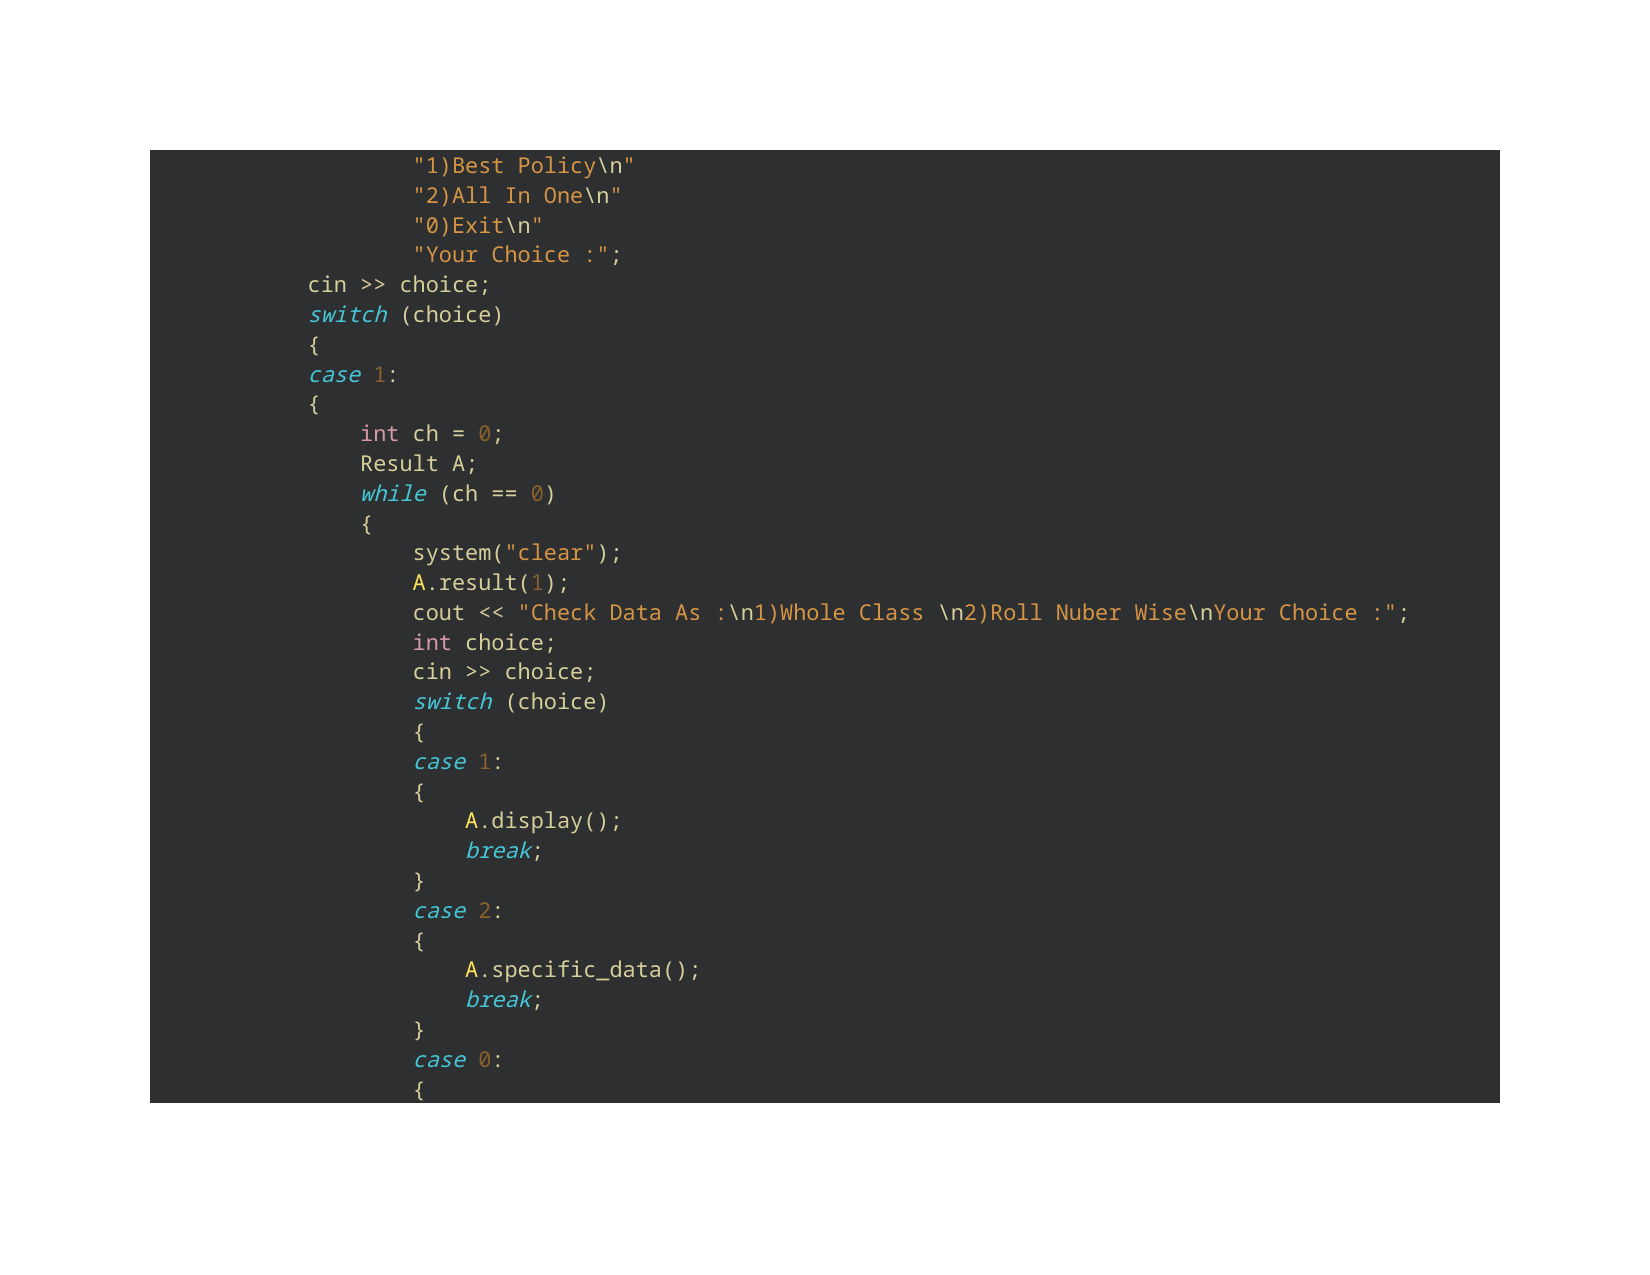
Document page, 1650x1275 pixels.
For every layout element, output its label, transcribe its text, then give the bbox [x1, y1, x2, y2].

text { [150, 924, 1500, 954]
text cin >> choice; [150, 656, 1500, 686]
text while (ch == 0) [150, 478, 1500, 507]
text system("clear"); [150, 537, 1500, 567]
text switch (choice) [150, 686, 1500, 716]
text { [150, 776, 1500, 805]
text case 1: [150, 746, 1500, 776]
text "1)Best Policy\n" [150, 150, 1500, 180]
text case 0: [150, 1044, 1500, 1073]
text "2)All In One\n" [150, 180, 1500, 209]
text int ch = 0; [150, 418, 1500, 448]
text Result A; [150, 448, 1500, 478]
text "0)Exit\n" [150, 209, 1500, 239]
text } [150, 1014, 1500, 1044]
text { [150, 716, 1500, 746]
text case 2: [150, 895, 1500, 924]
text { [150, 1073, 1500, 1103]
text int choice; [150, 627, 1500, 656]
text { [150, 507, 1500, 537]
text break; [150, 984, 1500, 1014]
text switch (choice) [150, 299, 1500, 329]
text A.display(); [150, 805, 1500, 835]
text case 1: [150, 358, 1500, 388]
text { [150, 329, 1500, 358]
text } [150, 865, 1500, 895]
text A.specific_data(); [150, 954, 1500, 984]
text A.result(1); [150, 567, 1500, 597]
text cin >> choice; [150, 269, 1500, 299]
text "Your Choice :"; [150, 239, 1500, 269]
text break; [150, 835, 1500, 865]
text cout << "Check Data As :\n1)Whole Class \n2)Roll Nuber Wise\nYour Choice :"; [150, 597, 1500, 627]
text { [150, 388, 1500, 418]
